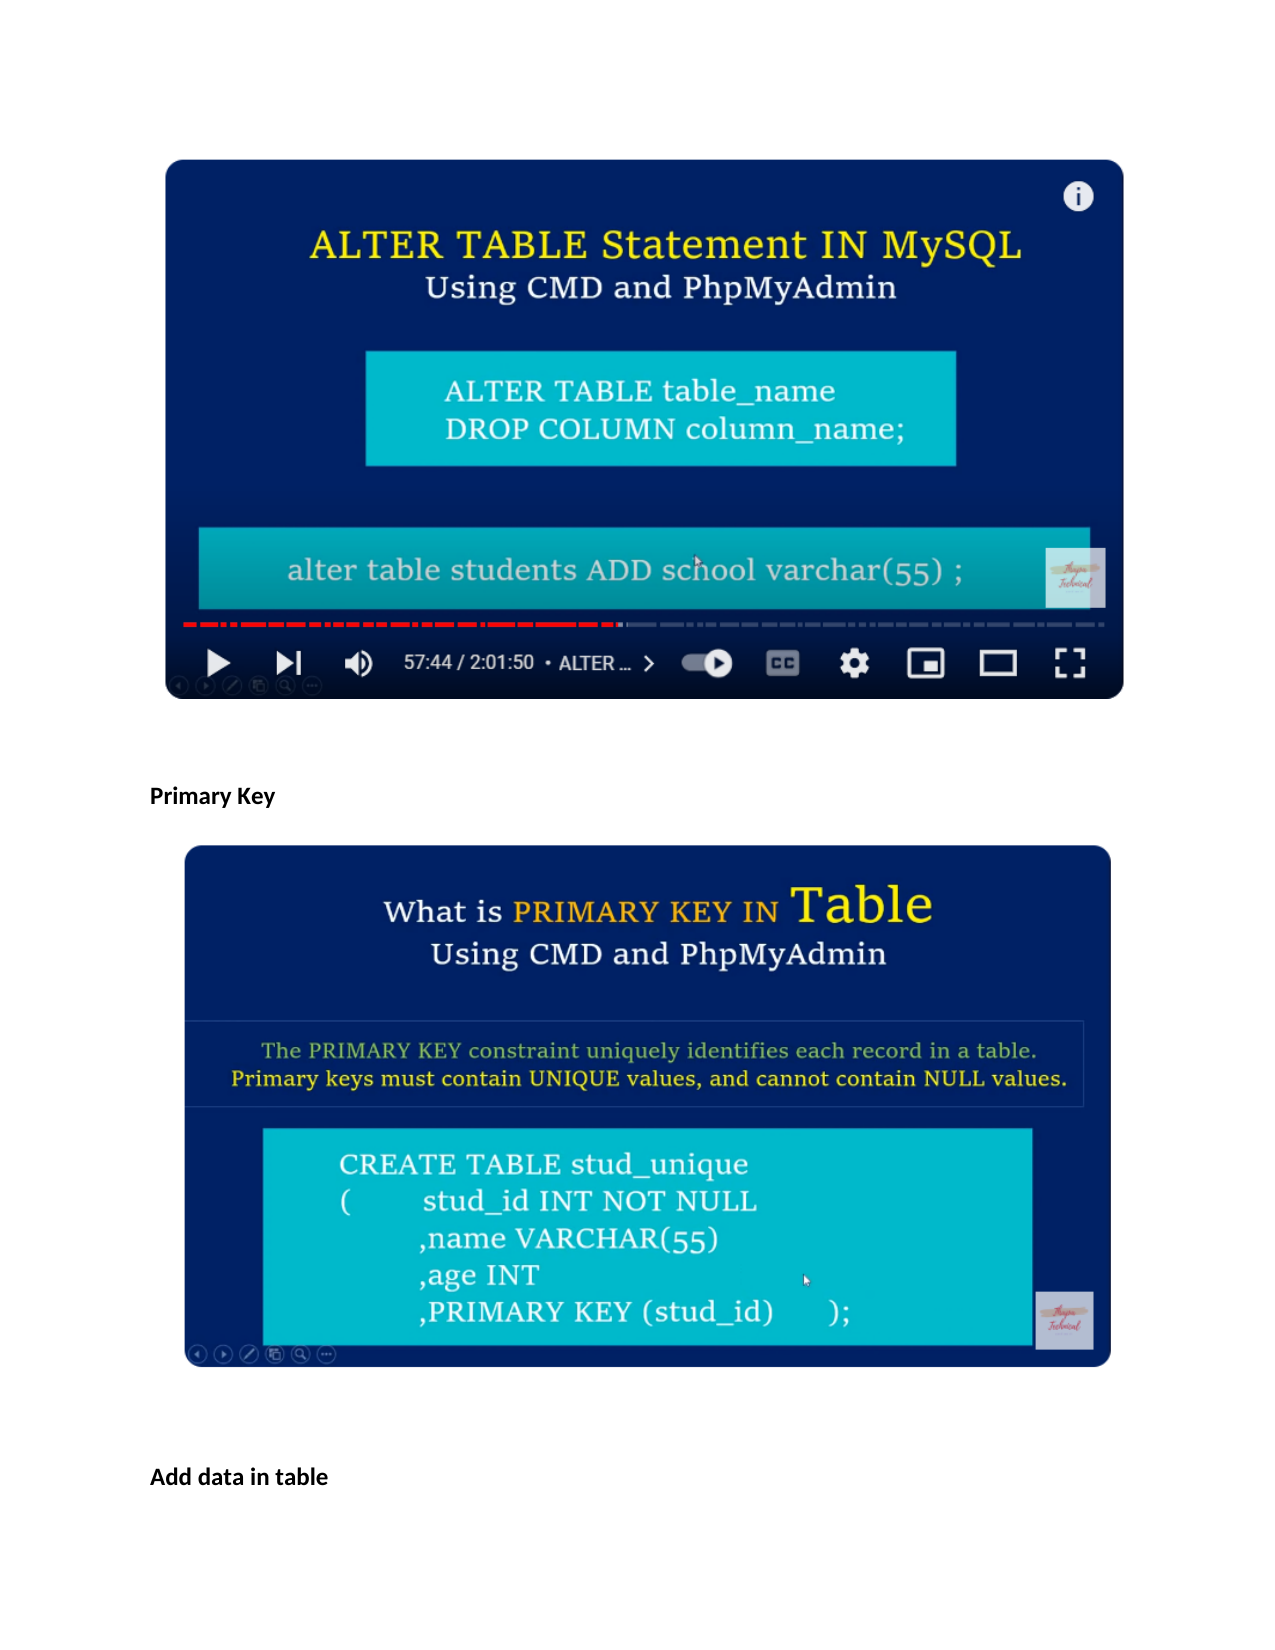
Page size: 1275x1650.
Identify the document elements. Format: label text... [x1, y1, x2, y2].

picture [150, 150, 1125, 699]
text Add data in table [150, 1461, 1125, 1492]
text Primary Key [150, 780, 1125, 810]
picture [150, 835, 1125, 1381]
